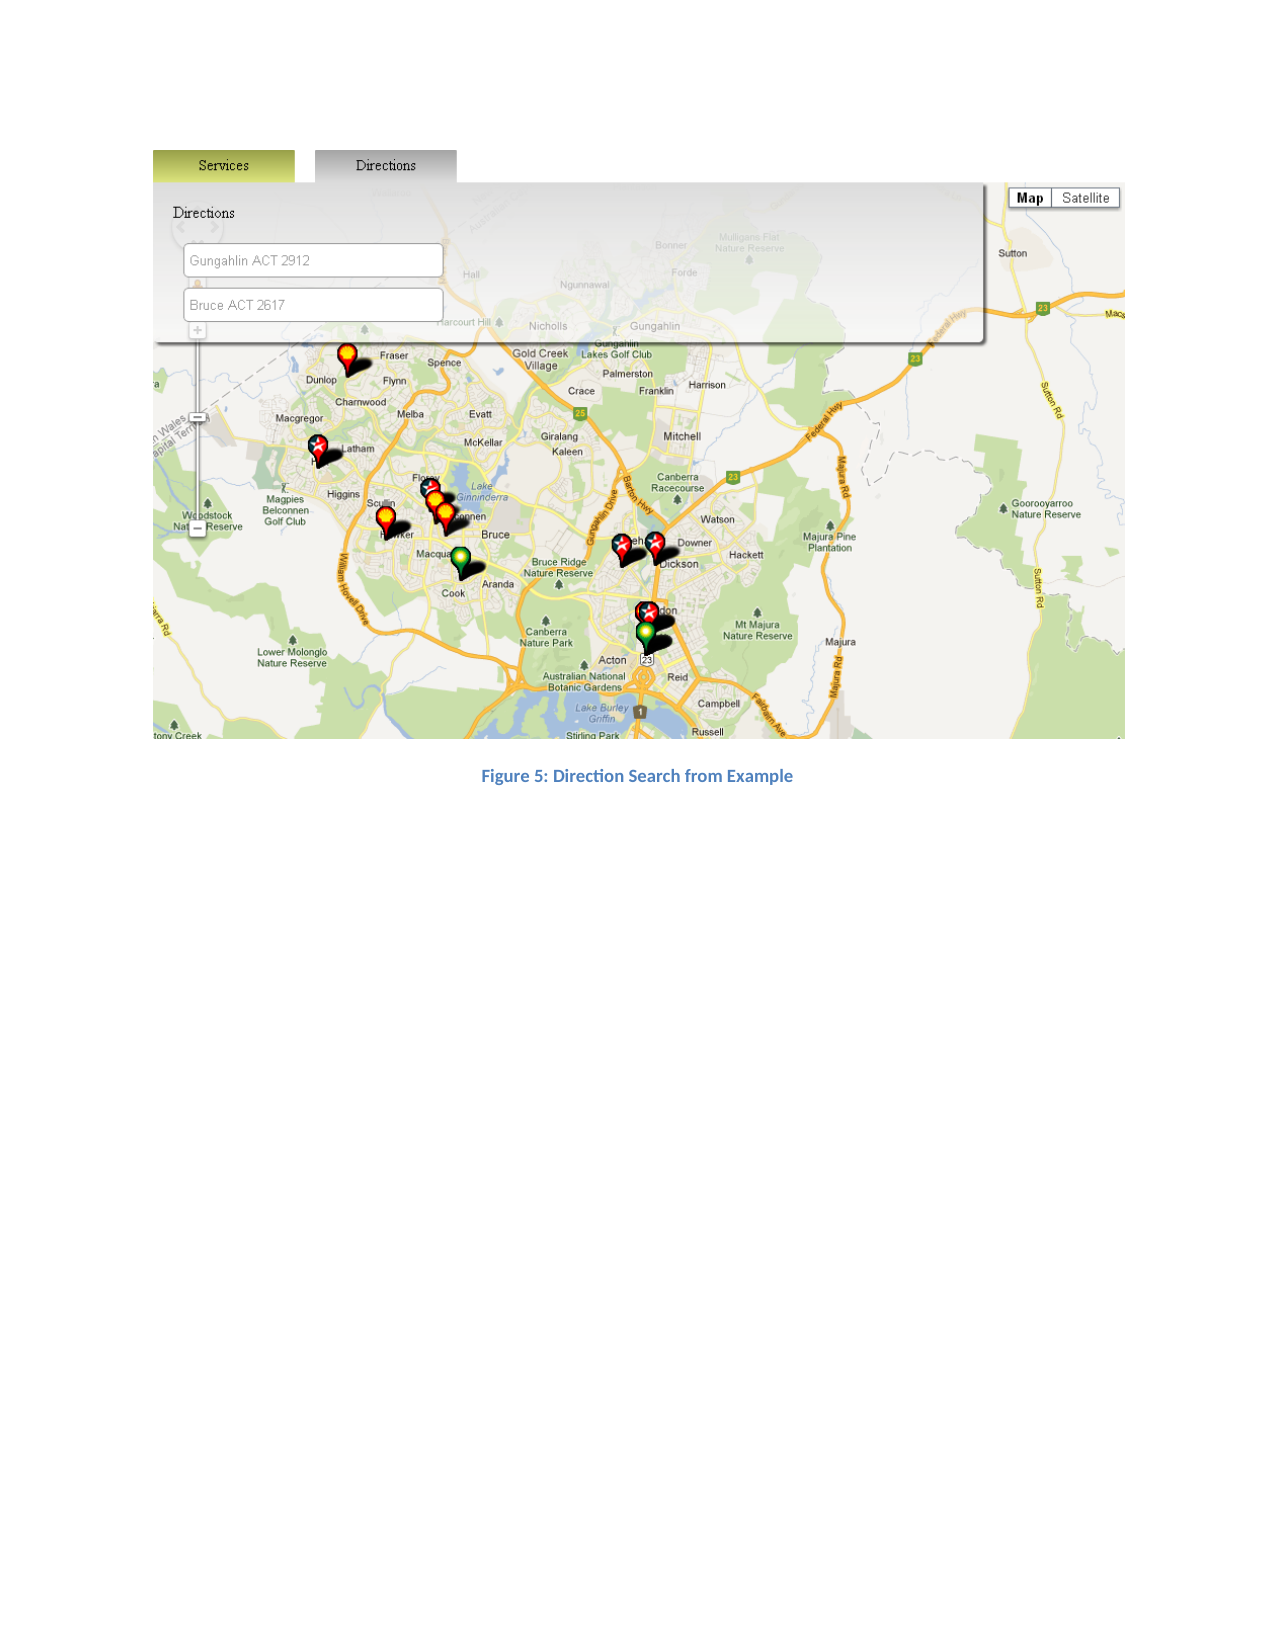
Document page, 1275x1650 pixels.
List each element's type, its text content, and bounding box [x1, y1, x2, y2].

text Figure 5: Direction Search from Example [150, 764, 1125, 787]
picture [150, 150, 1125, 739]
